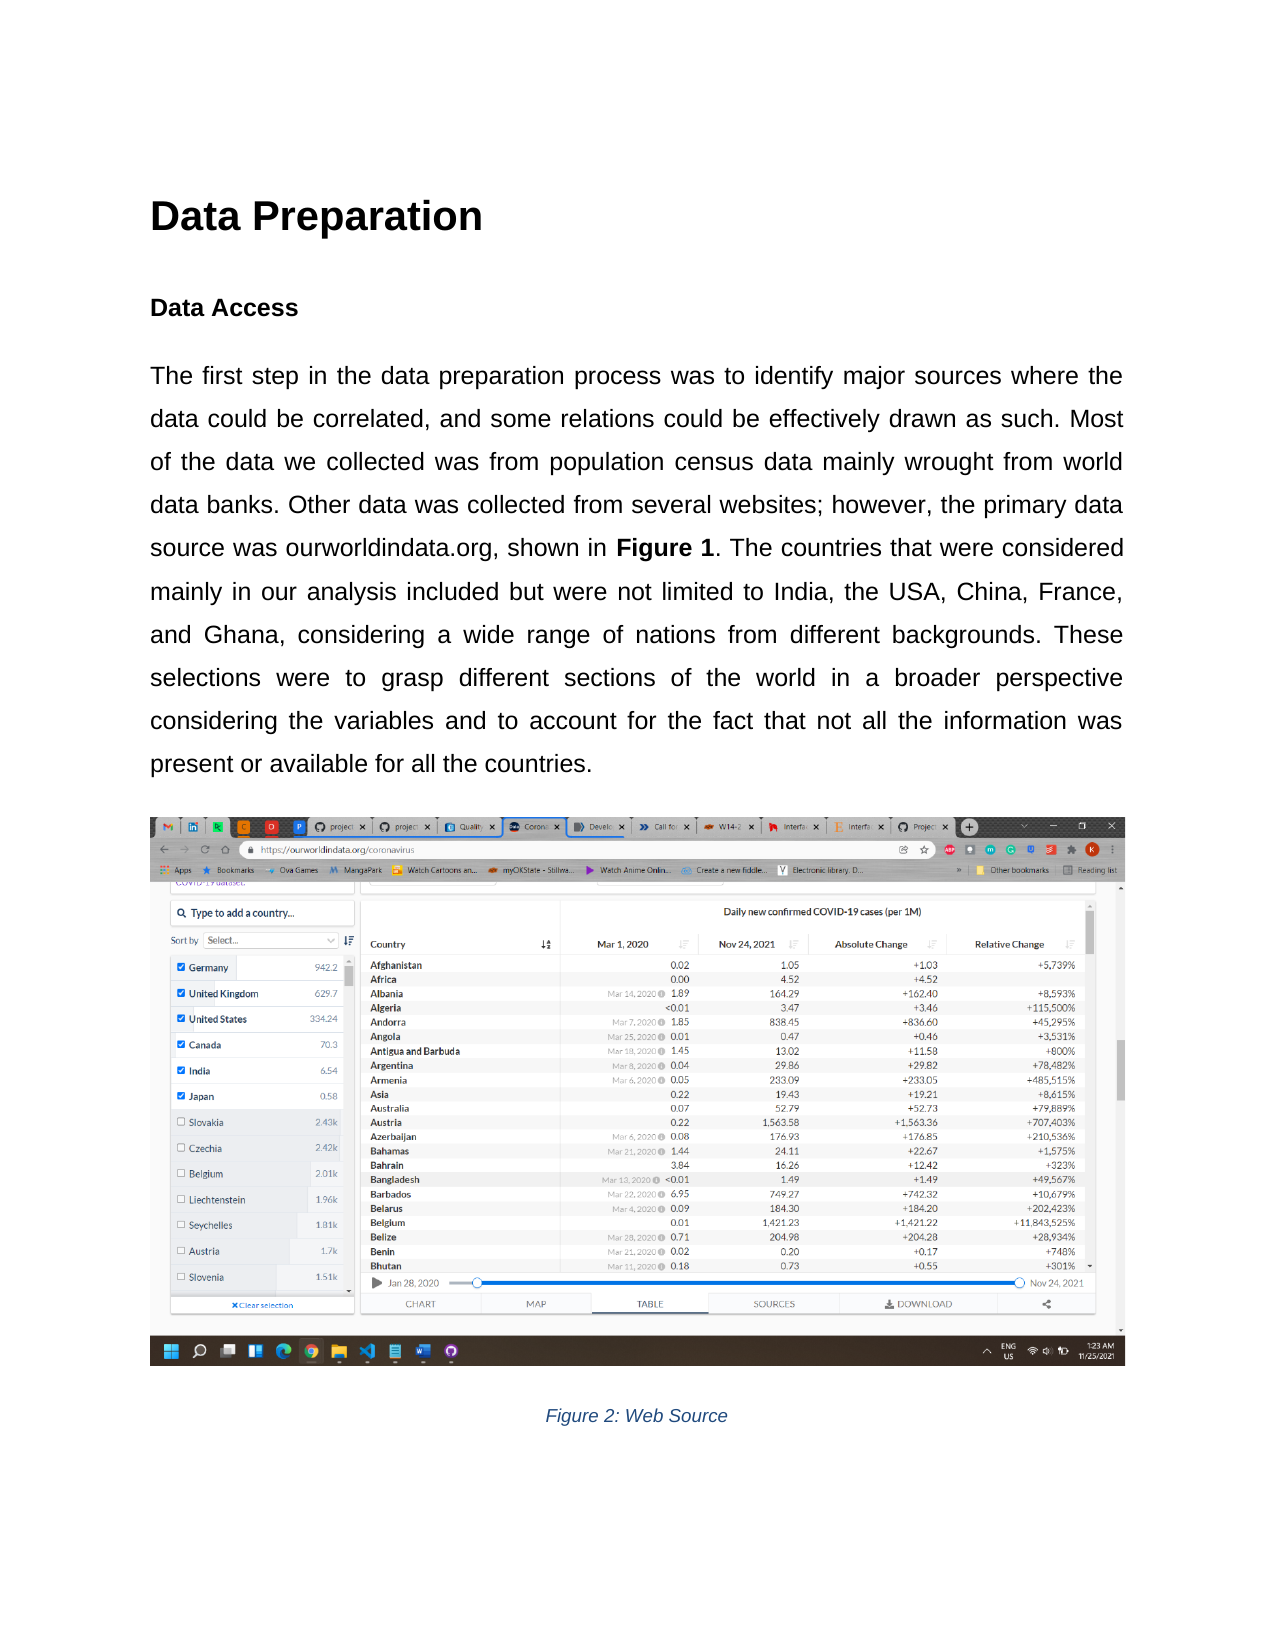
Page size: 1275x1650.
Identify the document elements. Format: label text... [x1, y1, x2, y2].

subtitle Data Preparation [150, 192, 1125, 239]
subtitle Data Access [150, 293, 1125, 321]
picture [150, 817, 1125, 1366]
text Figure 2: Web Source [150, 1405, 1125, 1427]
text The first step in the data preparation process was to identify major sources where the data could be correlated, and some relations could be effectively drawn as such. Most of the data we collected was from population census data mainly wrought from world data banks. Other data was collected from several websites; however, the primary data source was ourworldindata.org, shown in Figure 1. The countries that were considered mainly in our analysis included but were not limited to India, the USA, China, France, and Ghana, considering a wide range of nations from different backgrounds. These selections were to grasp different sections of the world in a broader perspective considering the variables and to account for the fact that not all the information was present or available for all the countries. [150, 361, 1125, 778]
